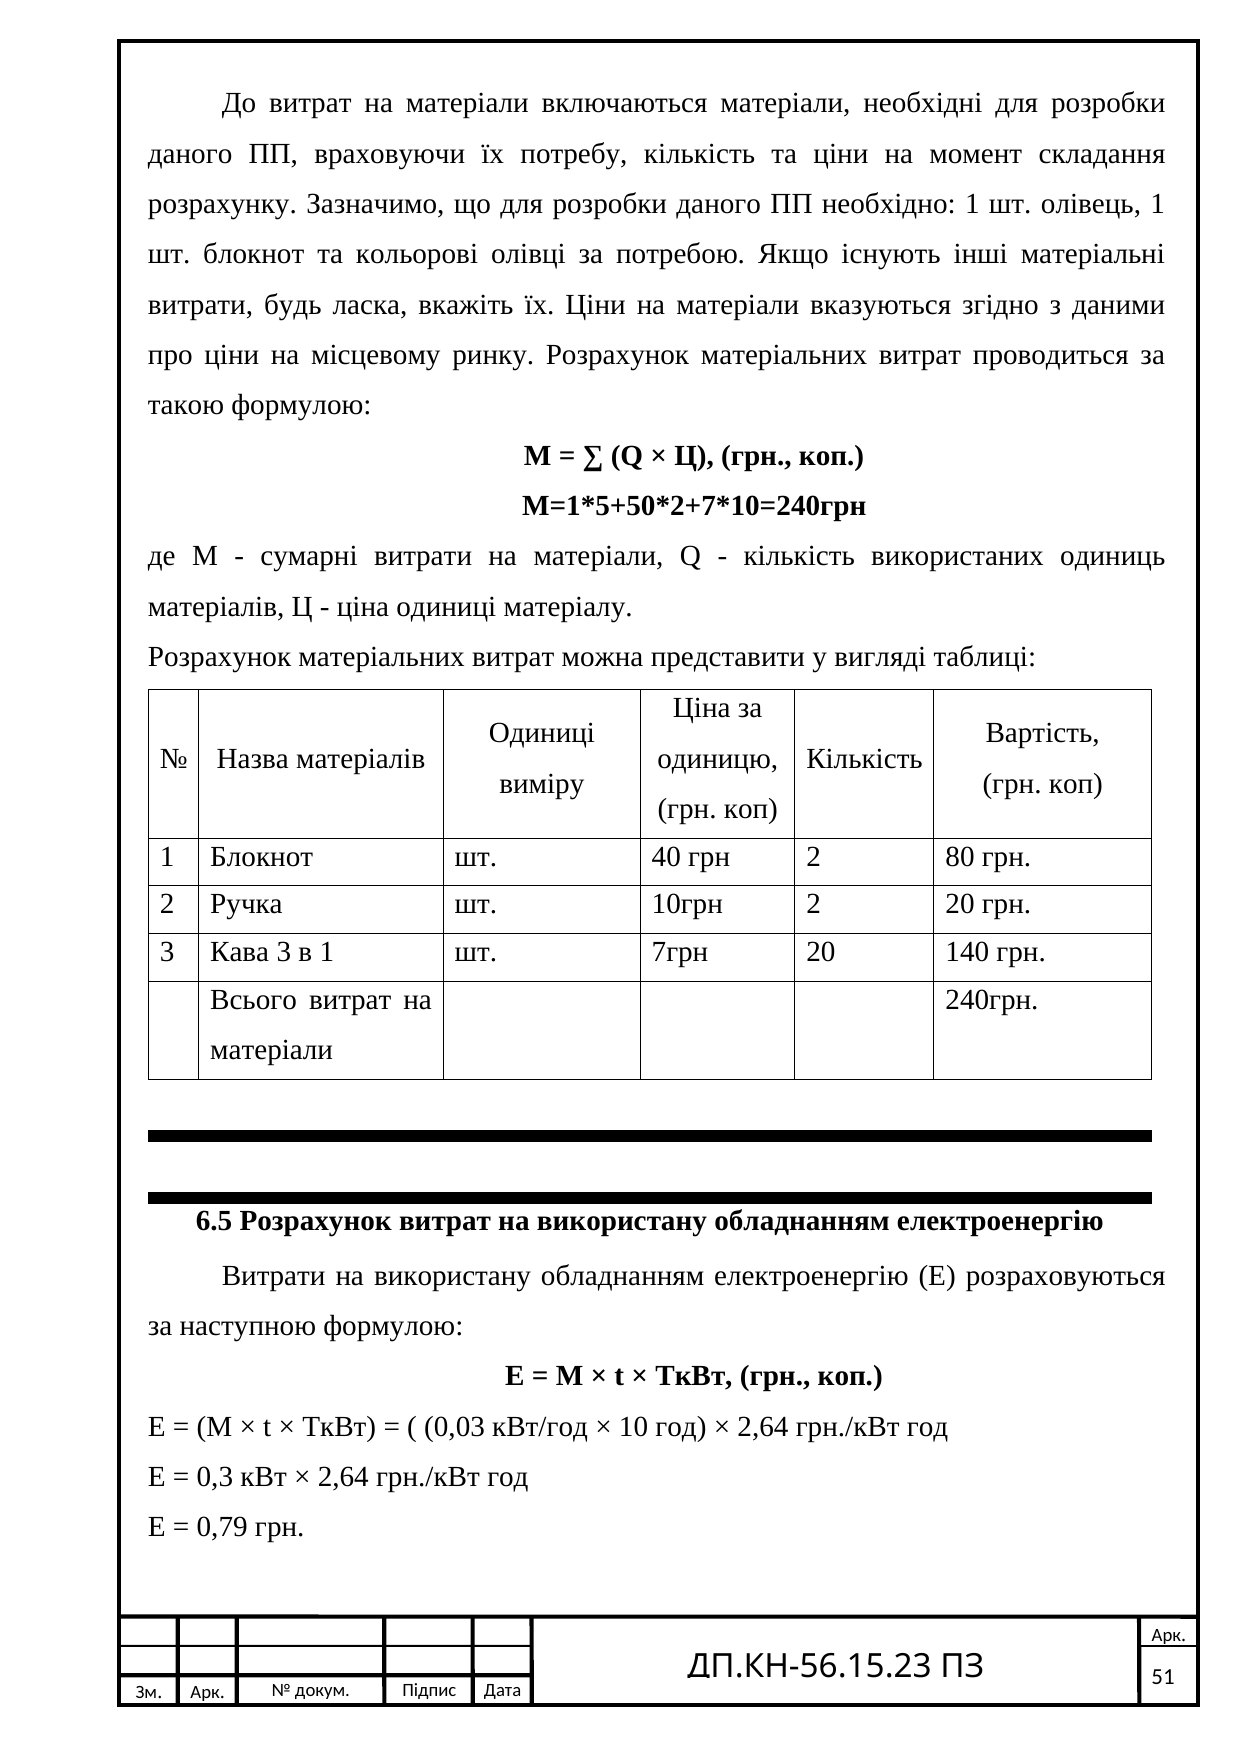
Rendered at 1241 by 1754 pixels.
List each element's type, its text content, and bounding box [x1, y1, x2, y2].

table_header Ціна за одиницю, (грн. коп) [641, 690, 794, 838]
table_cell 2 [149, 886, 198, 933]
table_cell 240грн. [934, 982, 1151, 1079]
table_header Назва матеріалів [199, 690, 443, 838]
table_header № [149, 690, 198, 838]
table_cell шт. [444, 886, 640, 933]
text До витрат на матеріали включаються матеріали, необхідні для розробки даного ПП, враховуючи їх потребу, кількість та ціни на момент складання розрахунку. Зазначимо, що для розробки даного ПП необхідно: 1 шт. олівець, 1 шт. блокнот та кольорові олівці за потребою. Якщо існують інші матеріальні витрати, будь ласка, вкажіть їх. Ціни на матеріали вказуються згідно з даними про ціни на місцевому ринку. Розрахунок матеріальних витрат проводиться за такою формулою: [148, 86, 1166, 421]
table_cell Блокнот [199, 839, 443, 885]
table_cell 1 [149, 839, 198, 885]
table_cell 20 грн. [934, 886, 1151, 933]
table_cell [641, 982, 794, 1079]
table_cell шт. [444, 934, 640, 981]
text Е = M × t × TкВт, (грн., коп.) [148, 1358, 1166, 1392]
text М=1*5+50*2+7*10=240грн [148, 488, 1166, 522]
text 6.5 Розрахунок витрат на використану обладнанням електроенергію [148, 1204, 1152, 1237]
table_cell Кава 3 в 1 [199, 934, 443, 981]
text Е = 0,79 грн. [148, 1509, 1166, 1543]
table_cell шт. [444, 839, 640, 885]
text де М - сумарні витрати на матеріали, Q - кількість використаних одиниць матеріалів, Ц - ціна одиниці матеріалу. [148, 538, 1166, 622]
table_cell [795, 982, 933, 1079]
table_cell 20 [795, 934, 933, 981]
table_cell 10грн [641, 886, 794, 933]
table_cell [149, 982, 198, 1079]
table_cell 7грн [641, 934, 794, 981]
text Витрати на використану обладнанням електроенергію (Е) розраховуються за наступною формулою: [148, 1258, 1166, 1342]
table_header Одиниці виміру [444, 690, 640, 838]
text Е = 0,3 кВт × 2,64 грн./кВт год [148, 1459, 1166, 1493]
table_header Кількість [795, 690, 933, 838]
text М = ∑ (Q × Ц), (грн., коп.) [148, 438, 1166, 471]
table_cell 80 грн. [934, 839, 1151, 885]
table_cell 2 [795, 839, 933, 885]
table_header Вартість, (грн. коп) [934, 690, 1151, 838]
table_cell Ручка [199, 886, 443, 933]
text Е = (M × t × TкВт) = ( (0,03 кВт/год × 10 год) × 2,64 грн./кВт год [148, 1409, 1166, 1442]
text Розрахунок матеріальних витрат можна представити у вигляді таблиці: [148, 639, 1166, 673]
table_cell 2 [795, 886, 933, 933]
table_cell 3 [149, 934, 198, 981]
table_cell [444, 982, 640, 1079]
table_cell Всього витрат на матеріали [199, 982, 443, 1079]
table_cell 40 грн [641, 839, 794, 885]
table_cell 140 грн. [934, 934, 1151, 981]
